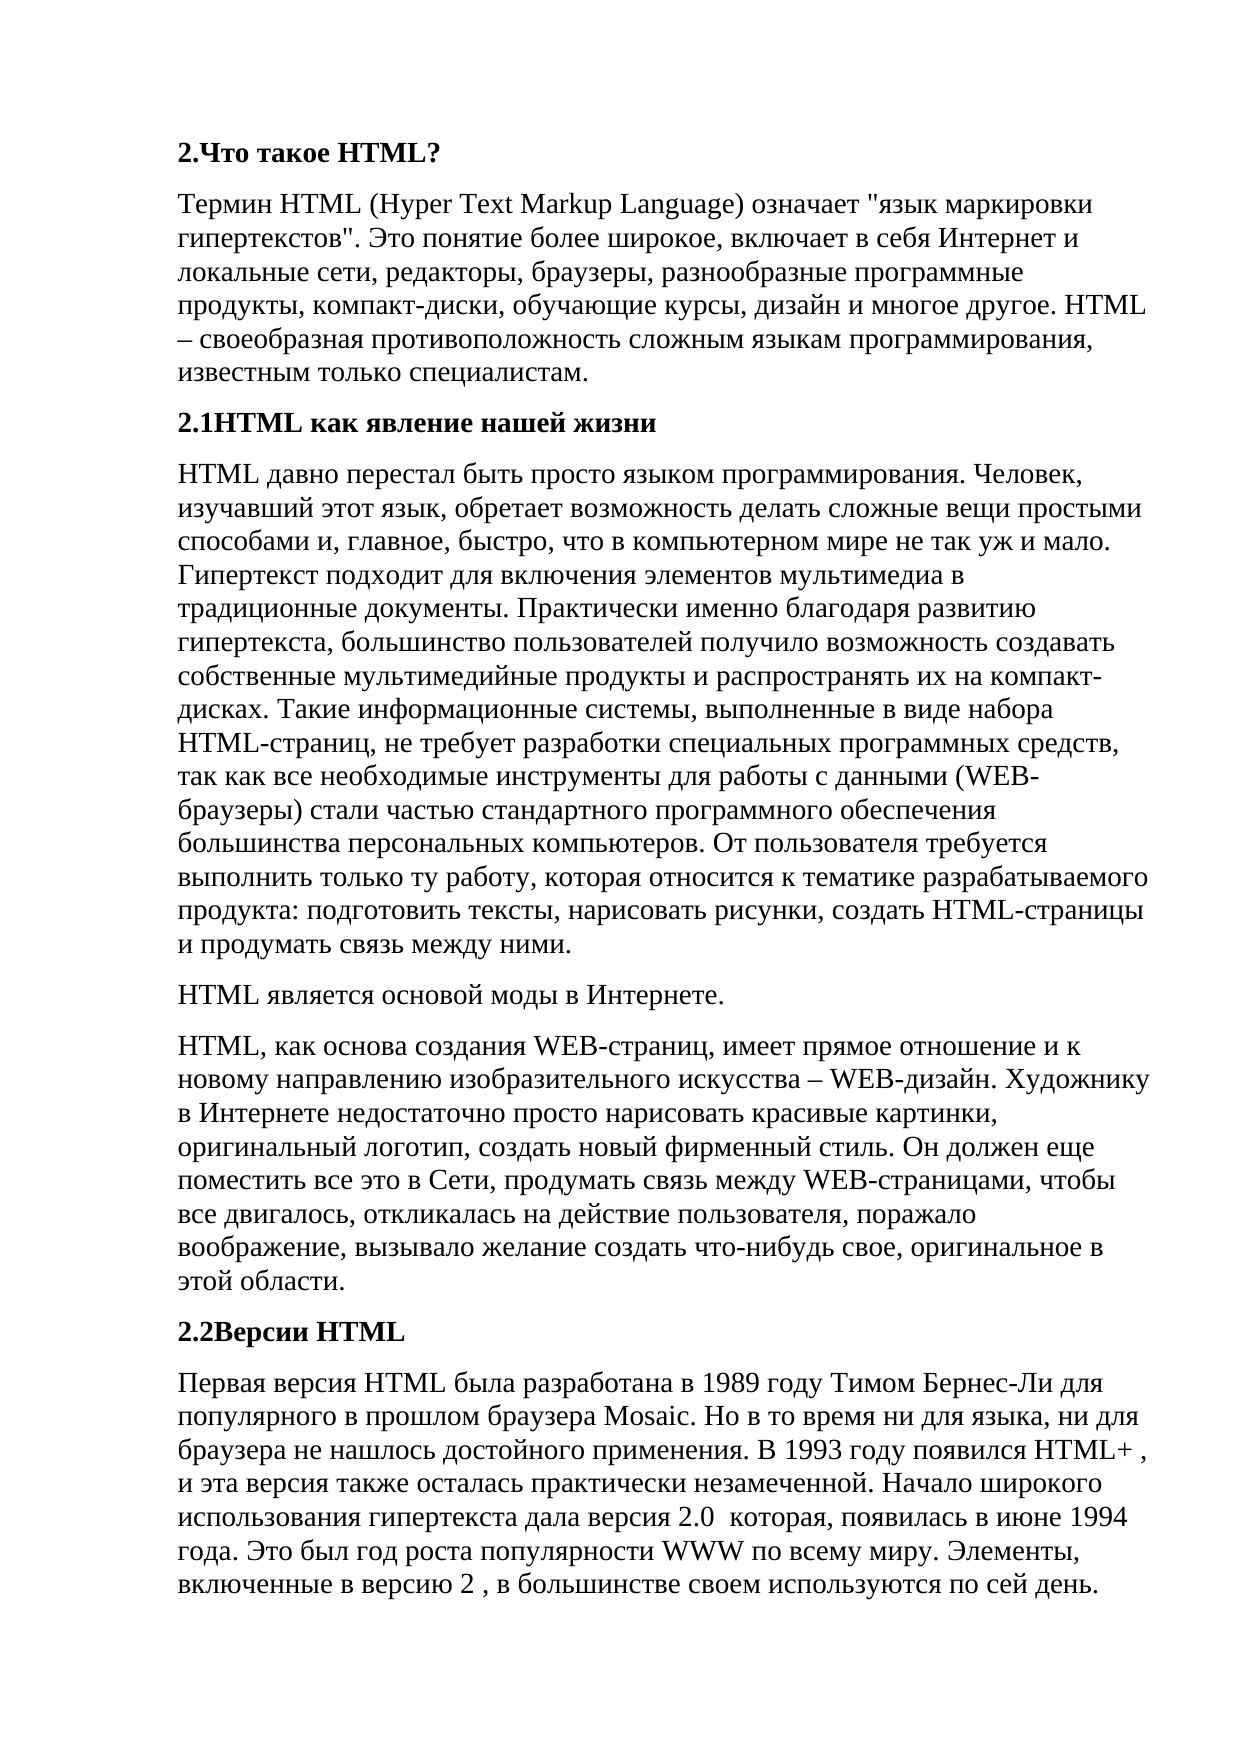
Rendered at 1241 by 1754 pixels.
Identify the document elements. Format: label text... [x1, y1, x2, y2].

text 2.2Версии HTML [177, 1314, 1152, 1347]
text 2.1HTML как явление нашей жизни [177, 405, 1152, 439]
text HTML давно перестал быть просто языком программирования. Человек, изучавший этот язык, обретает возможность делать сложные вещи простыми способами и, главное, быстро, что в компьютерном мире не так уж и мало. Гипертекст подходит для включения элементов мультимедиа в традиционные документы. Практически именно благодаря развитию гипертекста, большинство пользователей получило возможность создавать собственные мультимедийные продукты и распространять их на компакт-дисках. Такие информационные системы, выполненные в виде набора HTML-страниц, не требует разработки специальных программных средств, так как все необходимые инструменты для работы с данными (WEB-браузеры) стали частью стандартного программного обеспечения большинства персональных компьютеров. От пользователя требуется выполнить только ту работу, которая относится к тематике разрабатываемого продукта: подготовить тексты, нарисовать рисунки, создать HTML-страницы и продумать связь между ними. [177, 456, 1152, 959]
text HTML является основой моды в Интернете. [177, 977, 1152, 1011]
text Термин HTML (Hyper Text Markup Language) означает "язык маркировки гипертекстов". Это понятие более широкое, включает в себя Интернет и локальные сети, редакторы, браузеры, разнообразные программные продукты, компакт-диски, обучающие курсы, дизайн и многое другое. HTML – своеобразная противоположность сложным языкам программирования, известным только специалистам. [177, 187, 1152, 388]
text HTML, как основа создания WEB-страниц, имеет прямое отношение и к новому направлению изобразительного искусства – WEB-дизайн. Художнику в Интернете недостаточно просто нарисовать красивые картинки, оригинальный логотип, создать новый фирменный стиль. Он должен еще поместить все это в Сети, продумать связь между WEB-страницами, чтобы все двигалось, откликалась на действие пользователя, поражало воображение, вызывало желание создать что-нибудь свое, оригинальное в этой области. [177, 1028, 1152, 1296]
text 2.Что такое HTML? [177, 136, 1152, 169]
text Первая версия HTML была разработана в 1989 году Тимом Бернес-Ли для популярного в прошлом браузера Mosaic. Но в то время ни для языка, ни для браузера не нашлось достойного применения. В 1993 году появился HTML+ , и эта версия также осталась практически незамеченной. Начало широкого использования гипертекста дала версия 2.0 которая, появилась в июне 1994 года. Это был год роста популярности WWW по всему миру. Элементы, включенные в версию 2 , в большинстве своем используются по сей день. [177, 1365, 1152, 1600]
